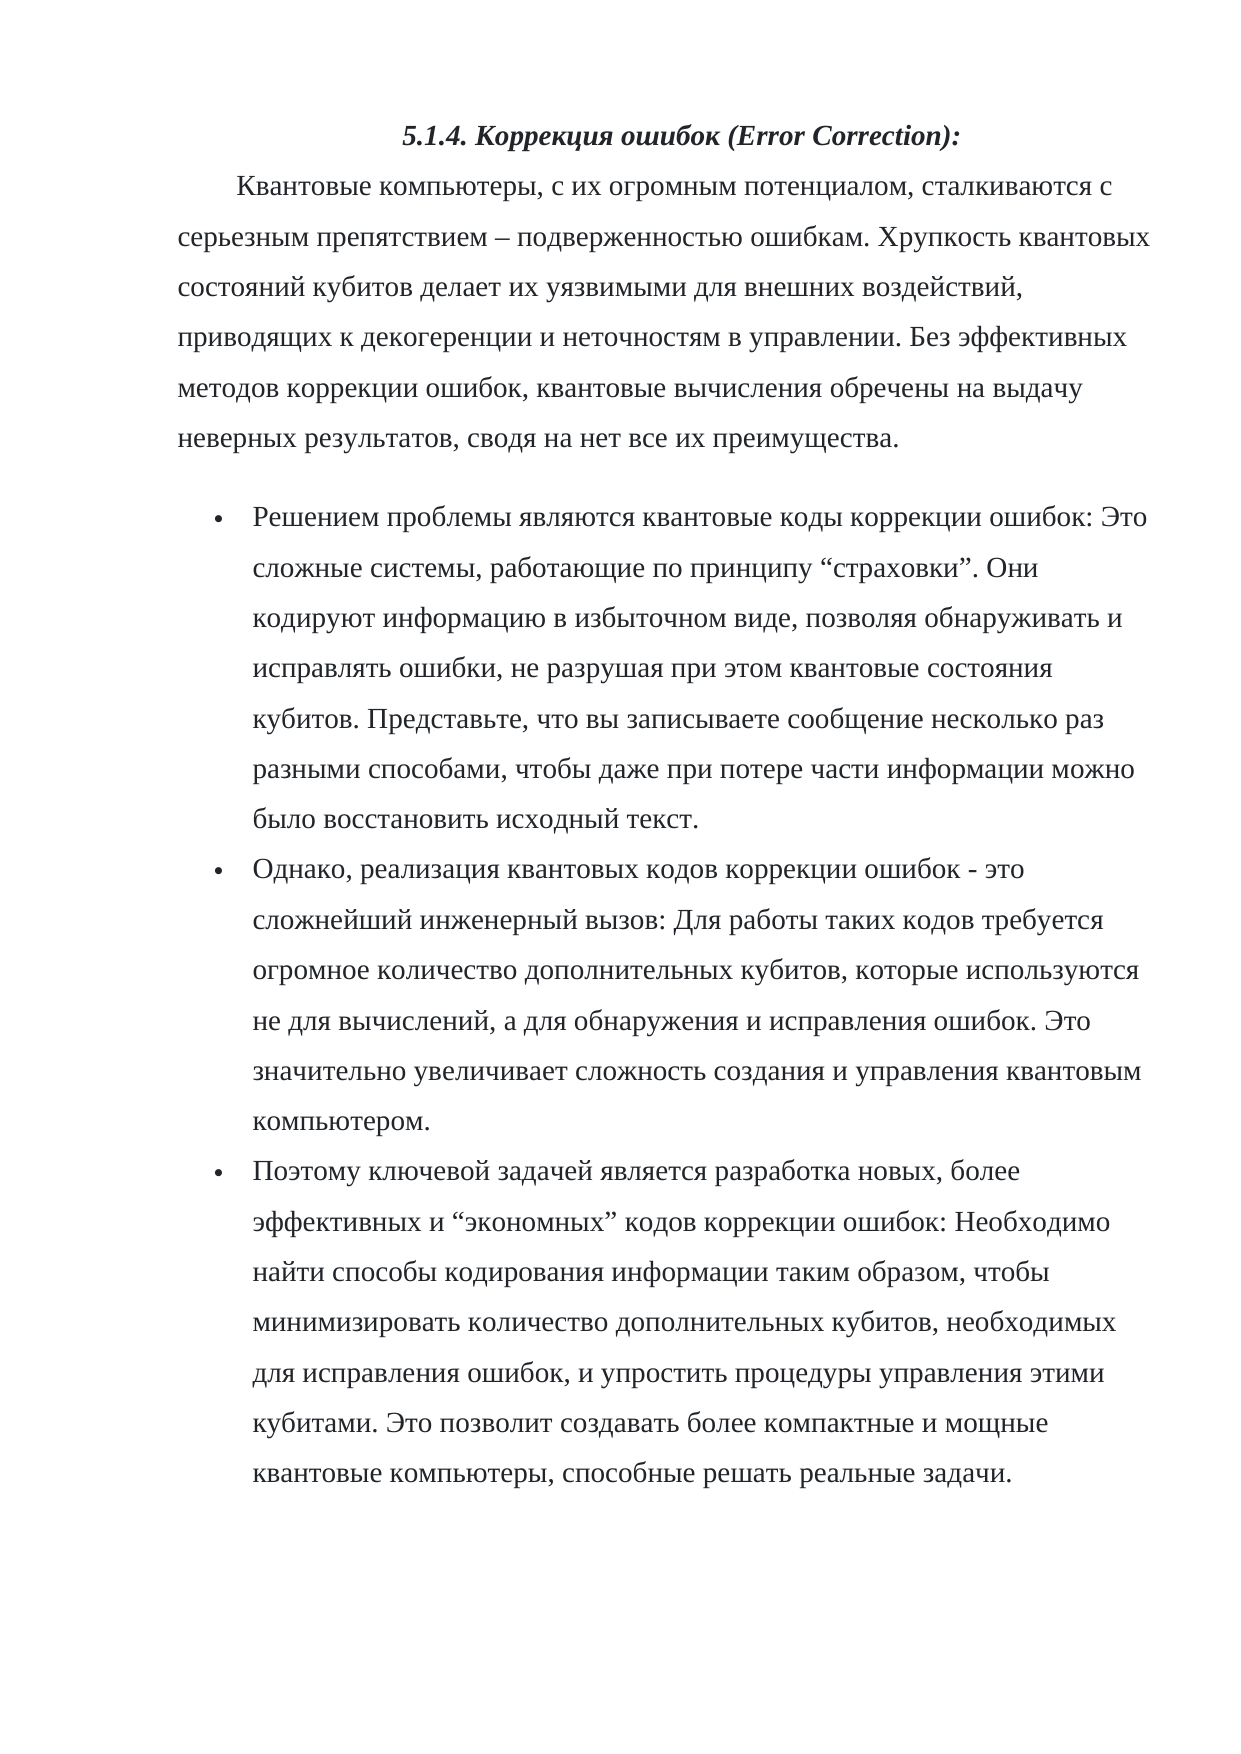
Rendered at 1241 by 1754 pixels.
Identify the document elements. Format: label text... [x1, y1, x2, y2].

list Однако, реализация квантовых кодов коррекции ошибок - это сложнейший инженерный вызов: Для работы таких кодов требуется огромное количество дополнительных кубитов, которые используются не для вычислений, а для обнаружения и исправления ошибок. Это значительно увеличивает сложность создания и управления квантовым компьютером. [215, 852, 1152, 1137]
text Квантовые компьютеры, с их огромным потенциалом, сталкиваются с серьезным препятствием – подверженностью ошибкам. Хрупкость квантовых состояний кубитов делает их уязвимыми для внешних воздействий, приводящих к декогеренции и неточностям в управлении. Без эффективных методов коррекции ошибок, квантовые вычисления обречены на выдачу неверных результатов, сводя на нет все их преимущества. [177, 168, 1152, 453]
text 5.1.4. Коррекция ошибок (Error Correction): [215, 118, 1152, 152]
list Поэтому ключевой задачей является разработка новых, более эффективных и “экономных” кодов коррекции ошибок: Необходимо найти способы кодирования информации таким образом, чтобы минимизировать количество дополнительных кубитов, необходимых для исправления ошибок, и упростить процедуры управления этими кубитами. Это позволит создавать более компактные и мощные квантовые компьютеры, способные решать реальные задачи. [215, 1153, 1152, 1489]
list Решением проблемы являются квантовые коды коррекции ошибок: Это сложные системы, работающие по принципу “страховки”. Они кодируют информацию в избыточном виде, позволяя обнаруживать и исправлять ошибки, не разрушая при этом квантовые состояния кубитов. Представьте, что вы записываете сообщение несколько раз разными способами, чтобы даже при потере части информации можно было восстановить исходный текст. [215, 499, 1152, 835]
